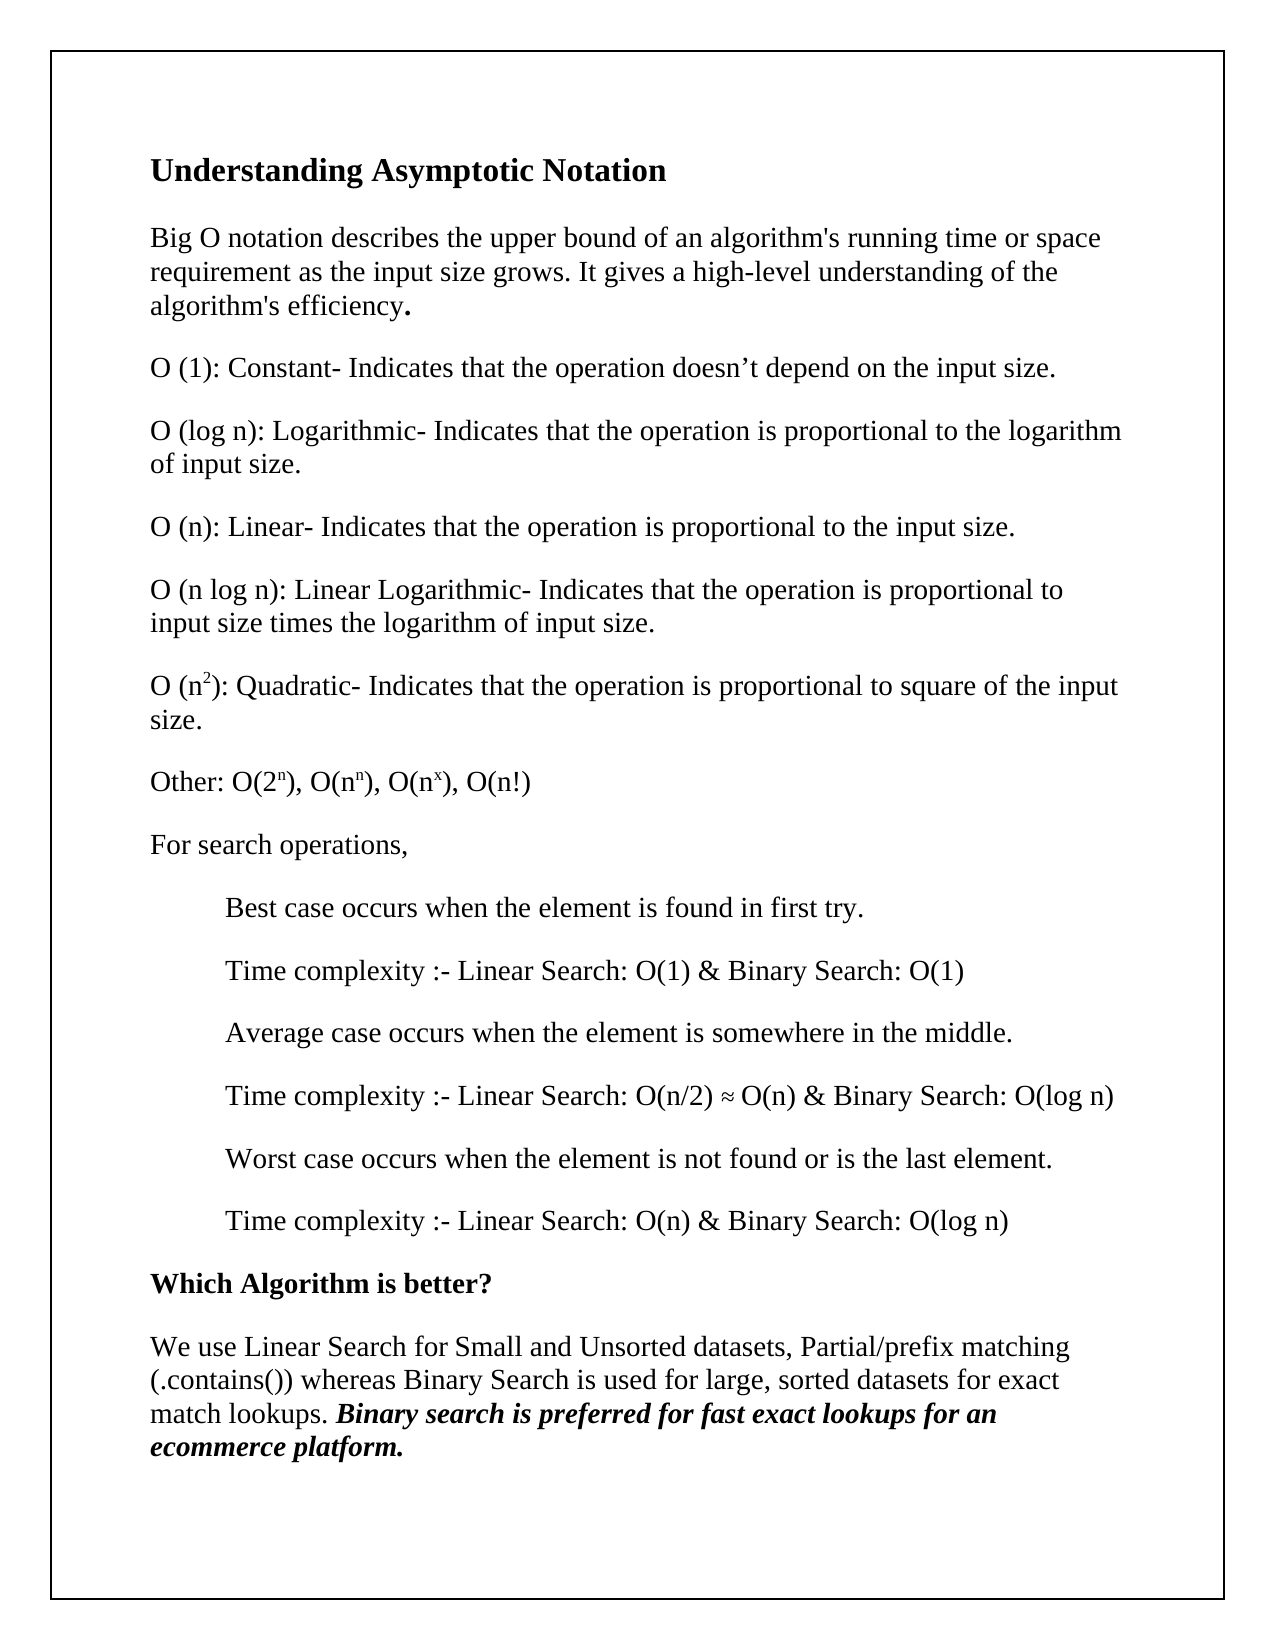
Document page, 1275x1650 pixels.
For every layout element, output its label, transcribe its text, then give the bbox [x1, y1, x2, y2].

text O (1): Constant- Indicates that the operation doesn’t depend on the input size. [150, 350, 1125, 384]
text Best case occurs when the element is found in first try. [225, 890, 1125, 923]
text Time complexity :- Linear Search: O(1) & Binary Search: O(1) [225, 953, 1125, 986]
text Worst case occurs when the element is not found or is the last element. [150, 1141, 1125, 1174]
text Big O notation describes the upper bound of an algorithm's running time or space requirement as the input size grows. It gives a high-level understanding of the algorithm's efficiency. [150, 221, 1125, 321]
text Other: O(2n), O(nn), O(nx), O(n!) [150, 764, 1125, 798]
text For search operations, [150, 827, 1125, 861]
text O (n): Linear- Indicates that the operation is proportional to the input size. [150, 509, 1125, 543]
text Time complexity :- Linear Search: O(n) & Binary Search: O(log n) [150, 1203, 1125, 1237]
text O (n log n): Linear Logarithmic- Indicates that the operation is proportional to input size times the logarithm of input size. [150, 572, 1125, 639]
text O (log n): Logarithmic- Indicates that the operation is proportional to the logarithm of input size. [150, 413, 1125, 480]
text We use Linear Search for Small and Unsorted datasets, Partial/prefix matching (.contains()) whereas Binary Search is used for large, sorted datasets for exact match lookups. Binary search is preferred for fast exact lookups for an ecommerce platform. [150, 1329, 1125, 1463]
text Time complexity :- Linear Search: O(n/2) ≈ O(n) & Binary Search: O(log n) [150, 1078, 1125, 1112]
text Understanding Asymptotic Notation [150, 150, 1125, 188]
text Average case occurs when the element is somewhere in the middle. [150, 1015, 1125, 1049]
text Which Algorithm is better? [150, 1266, 1125, 1300]
text O (n2): Quadratic- Indicates that the operation is proportional to square of the input size. [150, 668, 1125, 735]
